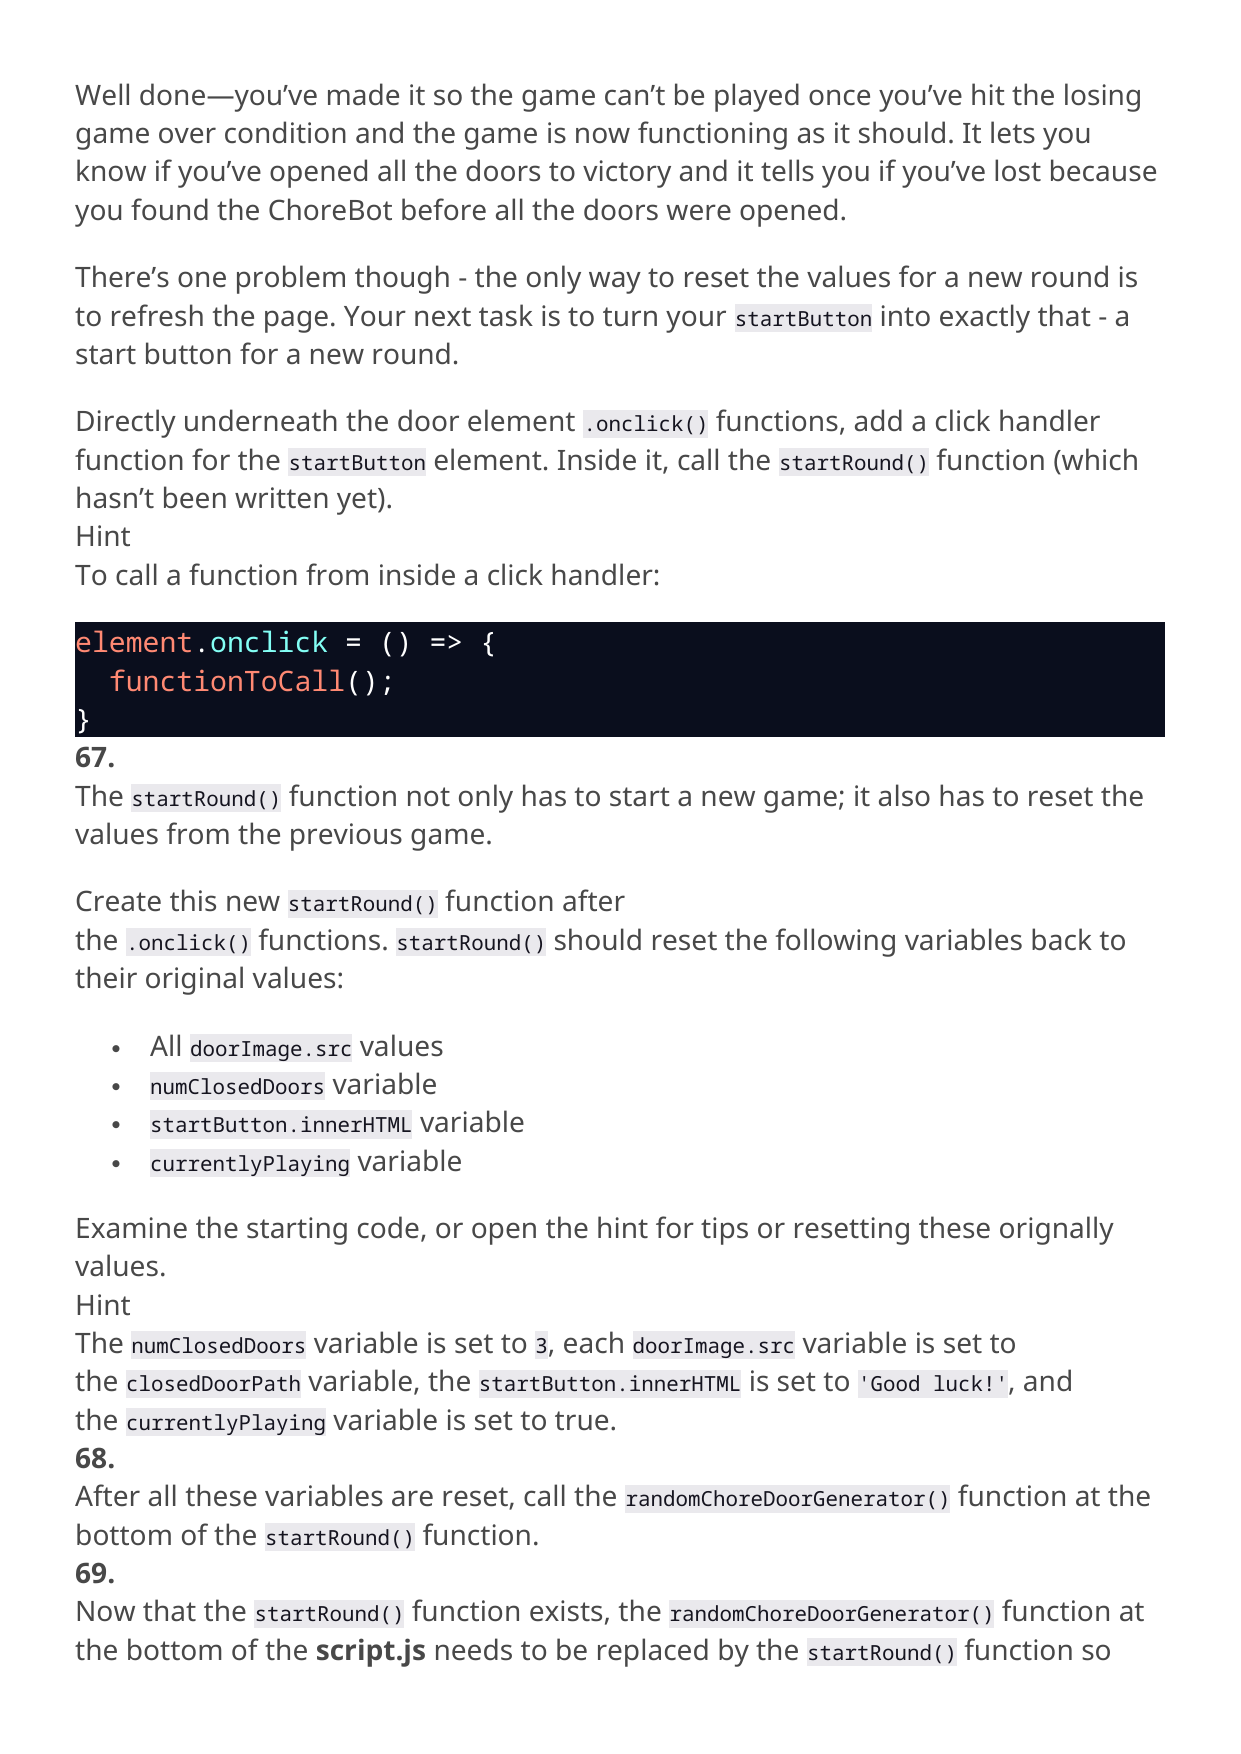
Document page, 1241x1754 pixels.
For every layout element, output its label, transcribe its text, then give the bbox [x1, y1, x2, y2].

text 67. [75, 737, 1165, 776]
text functionToCall(); [75, 661, 1165, 699]
text After all these variables are reset, call the randomChoreDoorGenerator() function at the bottom of the startRound() function. [75, 1477, 1165, 1553]
text The startRound() function not only has to start a new game; it also has to reset the values from the previous game. [75, 776, 1165, 852]
list All doorImage.src values [112, 1026, 1165, 1064]
text To call a function from inside a click handler: [75, 555, 1165, 593]
text The numClosedDoors variable is set to 3, each doorImage.src variable is set to the closedDoorPath variable, the startButton.innerHTML is set to 'Good luck!', and the currentlyPlaying variable is set to true. [75, 1323, 1165, 1438]
list startButton.innerHTML variable [112, 1102, 1165, 1141]
list numClosedDoors variable [112, 1064, 1165, 1102]
text 68. [75, 1438, 1165, 1477]
text element.onclick = () => { [75, 622, 1165, 661]
text Directly underneath the door element .onclick() functions, add a click handler function for the startButton element. Inside it, call the startRound() function (which hasn’t been written yet). [75, 402, 1165, 517]
text 69. [75, 1553, 1165, 1592]
text Examine the starting code, or open the hint for tips or resetting these orignally values. [75, 1208, 1165, 1285]
text Hint [75, 1285, 1165, 1323]
text Hint [75, 517, 1165, 555]
text } [75, 699, 1165, 737]
text Well done—you’ve made it so the game can’t be played once you’ve hit the losing game over condition and the game is now functioning as it should. It lets you know if you’ve opened all the doors to victory and it tells you if you’ve lost because you found the ChoreBot before all the doors were opened. [75, 75, 1165, 228]
text There’s one problem though - the only way to reset the values for a new round is to refresh the page. Your next task is to turn your startButton into exactly that - a start button for a new round. [75, 257, 1165, 372]
list currentlyPlaying variable [112, 1141, 1165, 1179]
text Create this new startRound() function after the .onclick() functions. startRound() should reset the following variables back to their original values: [75, 882, 1165, 997]
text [75, 1592, 1165, 1668]
